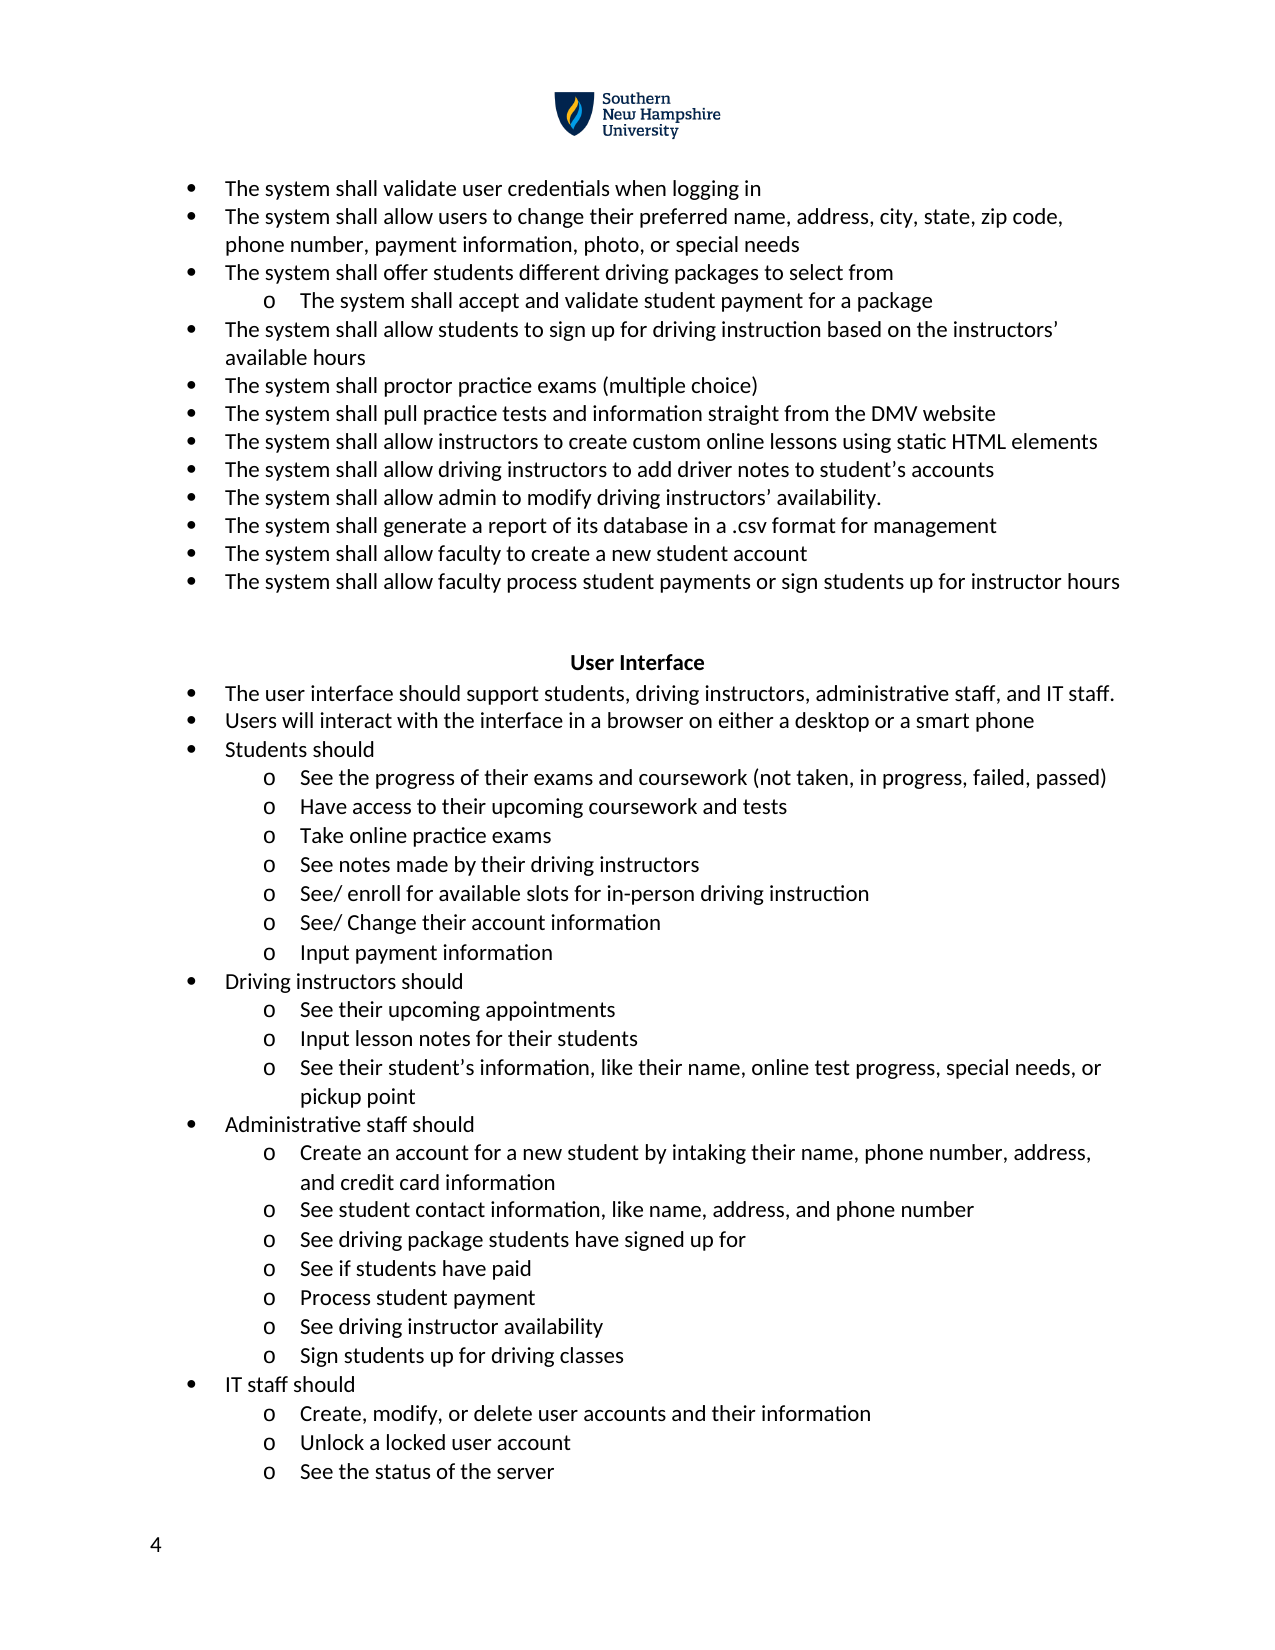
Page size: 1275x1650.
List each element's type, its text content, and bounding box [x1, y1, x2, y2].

list See their upcoming appointments [262, 995, 1125, 1024]
list See/ Change their account information [262, 908, 1125, 938]
list The system shall allow admin to modify driving instructors’ availability. [187, 483, 1125, 511]
list The system shall accept and validate student payment for a package [262, 286, 1125, 315]
picture [546, 75, 729, 154]
list IT staff should [187, 1371, 1125, 1399]
list See/ enroll for available slots for in-person driving instruction [262, 879, 1125, 908]
list See driving package students have signed up for [262, 1225, 1125, 1254]
list The system shall allow instructors to create custom online lessons using static HTML elements [187, 427, 1125, 455]
list Driving instructors should [187, 967, 1125, 995]
list The user interface should support students, driving instructors, administrative staff, and IT staff. [187, 679, 1125, 707]
list See the progress of their exams and coursework (not taken, in progress, failed, passed) [262, 763, 1125, 792]
list Create, modify, or delete user accounts and their information [262, 1399, 1125, 1428]
list Unlock a locked user account [262, 1428, 1125, 1457]
list See the status of the server [262, 1457, 1125, 1486]
list See notes made by their driving instructors [262, 850, 1125, 879]
list The system shall allow driving instructors to add driver notes to student’s accounts [187, 455, 1125, 483]
list See if students have paid [262, 1254, 1125, 1283]
list Take online practice exams [262, 821, 1125, 850]
list Sign students up for driving classes [262, 1341, 1125, 1371]
list See student contact information, like name, address, and phone number [262, 1196, 1125, 1225]
list The system shall allow students to sign up for driving instruction based on the instructors’ available hours [187, 315, 1125, 371]
list The system shall generate a report of its database in a .csv format for management [187, 511, 1125, 539]
list The system shall allow users to change their preferred name, address, city, state, zip code, phone number, payment information, photo, or special needs [187, 202, 1125, 258]
list Input lesson notes for their students [262, 1024, 1125, 1053]
subtitle User Interface [150, 648, 1125, 676]
list Administrative staff should [187, 1110, 1125, 1138]
list See their student’s information, like their name, online test progress, special needs, or pickup point [262, 1053, 1125, 1110]
list Create an account for a new student by intaking their name, phone number, address, and credit card information [262, 1138, 1125, 1196]
list The system shall proctor practice exams (multiple choice) [187, 371, 1125, 399]
list The system shall pull practice tests and information straight from the DMV website [187, 399, 1125, 427]
list Input payment information [262, 938, 1125, 967]
list The system shall allow faculty process student payments or sign students up for instructor hours [187, 567, 1125, 595]
list Process student payment [262, 1283, 1125, 1312]
list Students should [187, 735, 1125, 763]
list See driving instructor availability [262, 1312, 1125, 1341]
list The system shall validate user credentials when logging in [187, 174, 1125, 202]
list The system shall offer students different driving packages to select from [187, 258, 1125, 286]
list Users will interact with the interface in a browser on either a desktop or a smart phone [187, 707, 1125, 735]
list The system shall allow faculty to create a new student account [187, 539, 1125, 567]
list Have access to their upcoming coursework and tests [262, 792, 1125, 821]
